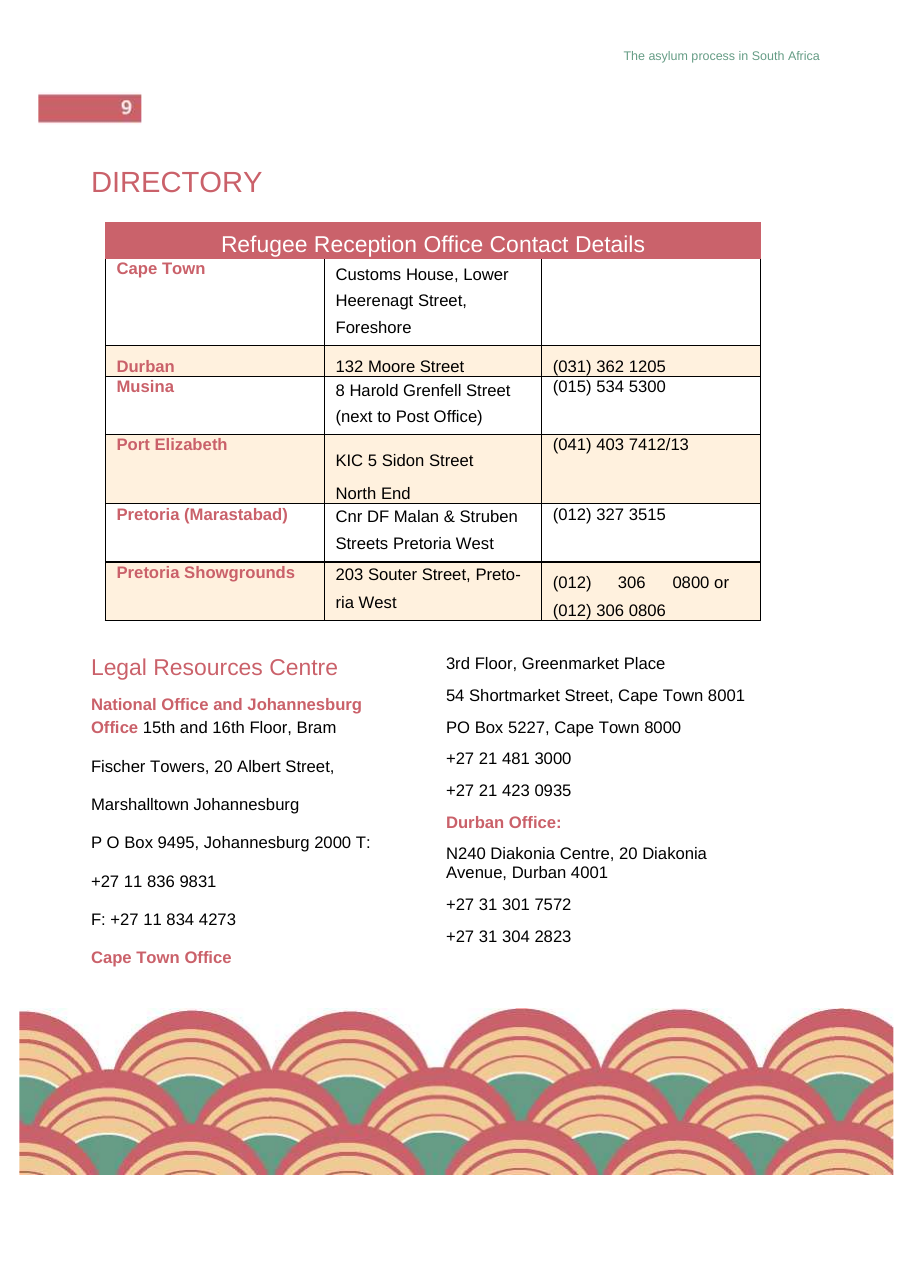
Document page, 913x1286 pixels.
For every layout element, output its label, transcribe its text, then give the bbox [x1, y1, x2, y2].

text Office 15th and 16th Floor, Bram Fischer Towers, 20 Albert Street, Marshalltown Johannesburg [91, 718, 384, 814]
table_cell (041) 403 7412/13 [542, 435, 760, 503]
text F: +27 11 834 4273 [91, 910, 384, 929]
text National Office and Johannesburg [91, 695, 384, 714]
table_cell 203 Souter Street, Pretoria West [325, 563, 541, 620]
text Durban Office: [446, 812, 775, 832]
table_cell 8 Harold Grenfell Street (next to Post Office) [325, 377, 541, 434]
picture [38, 91, 142, 126]
table_cell (015) 534 5300 [542, 377, 760, 434]
text Legal Resources Centre [91, 654, 384, 680]
table_cell Pretoria (Marastabad) [106, 504, 324, 561]
table_cell Musina [106, 377, 324, 434]
table_cell (012) 306 0800 or (012) 306 0806 [542, 563, 760, 620]
table_cell Pretoria Showgrounds [106, 563, 324, 620]
table_cell [542, 259, 760, 345]
table_cell (031) 362 1205 [542, 346, 760, 376]
text +27 31 304 2823 [446, 927, 775, 946]
text 3rd Floor, Greenmarket Place [446, 654, 775, 673]
table_cell Customs House, Lower Heerenagt Street, Foreshore [325, 259, 541, 345]
table_cell (012) 327 3515 [542, 504, 760, 561]
table_cell Durban [106, 346, 324, 376]
table_cell KIC 5 Sidon Street North End [325, 435, 541, 503]
table_cell Port Elizabeth [106, 435, 324, 503]
text P O Box 9495, Johannesburg 2000 T: +27 11 836 9831 [91, 833, 384, 891]
text N240 Diakonia Centre, 20 Diakonia [446, 844, 775, 863]
text DIRECTORY [91, 165, 775, 199]
picture [19, 1008, 894, 1175]
text +27 21 481 3000 [446, 749, 775, 768]
text +27 21 423 0935 [446, 781, 775, 800]
table_cell Cape Town [106, 259, 324, 345]
table_header Refugee Reception Office Contact Details [105, 222, 761, 259]
text 54 Shortmarket Street, Cape Town 8001 [446, 686, 775, 705]
table_cell 132 Moore Street [325, 346, 541, 376]
text PO Box 5227, Cape Town 8000 [446, 717, 775, 737]
table_cell Cnr DF Malan & Struben Streets Pretoria West [325, 504, 541, 561]
text Cape Town Office [91, 948, 384, 967]
text +27 31 301 7572 [446, 895, 775, 914]
text Avenue, Durban 4001 [446, 863, 775, 882]
